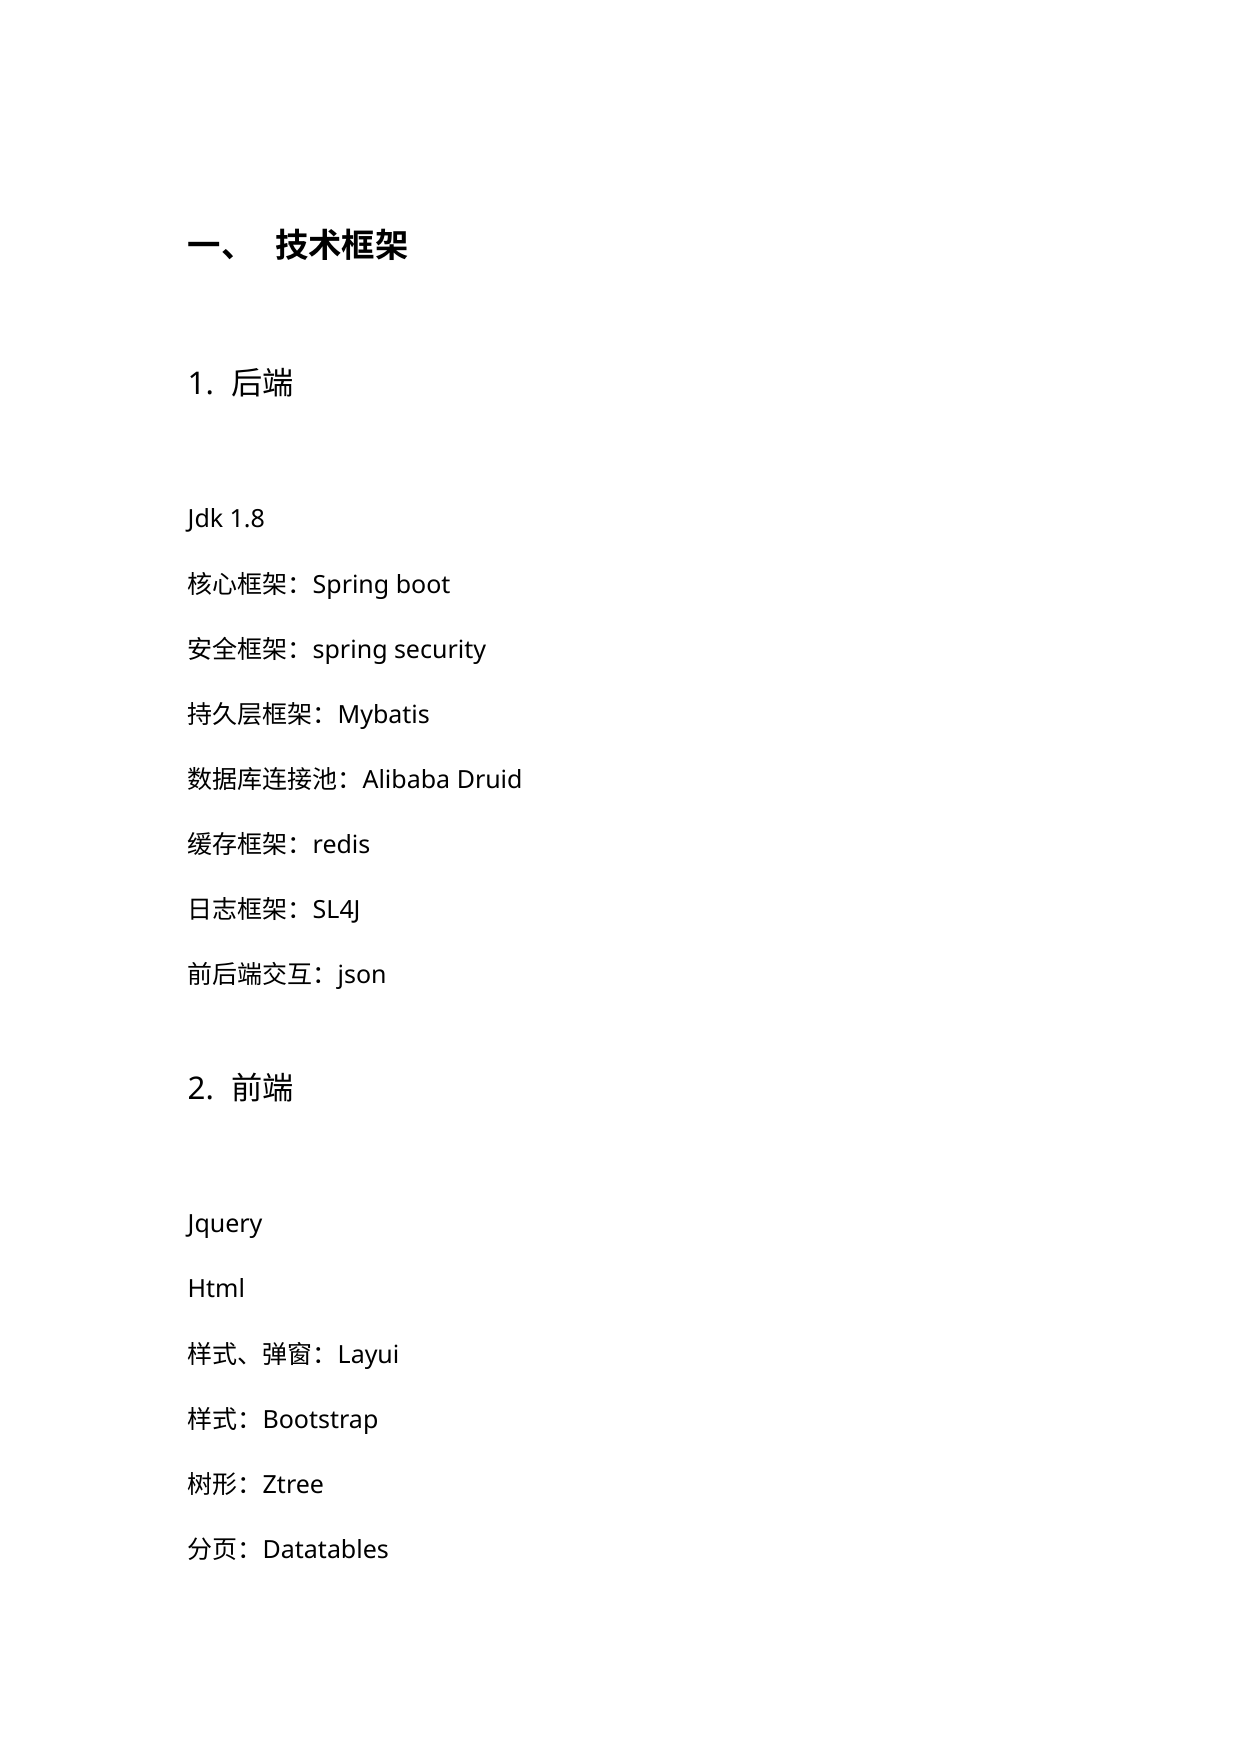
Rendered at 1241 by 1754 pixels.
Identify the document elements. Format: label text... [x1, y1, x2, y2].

text Jquery [187, 1190, 1053, 1255]
text 前后端交互：json [187, 940, 1053, 1005]
text 安全框架：spring security [187, 615, 1053, 680]
text 分页：Datatables [187, 1515, 1053, 1580]
text 样式：Bootstrap [187, 1385, 1053, 1450]
text 日志框架：SL4J [187, 875, 1053, 940]
text 树形：Ztree [187, 1450, 1053, 1515]
text 持久层框架：Mybatis [187, 680, 1053, 745]
subtitle 技术框架 [187, 211, 1053, 276]
text Jdk 1.8 [187, 485, 1053, 550]
text 样式、弹窗：Layui [187, 1320, 1053, 1385]
subtitle 前端 [187, 1054, 1053, 1119]
text 核心框架：Spring boot [187, 550, 1053, 615]
subtitle 后端 [187, 348, 1053, 413]
text Html [187, 1255, 1053, 1320]
text 数据库连接池：Alibaba Druid [187, 745, 1053, 810]
text 缓存框架：redis [187, 810, 1053, 875]
